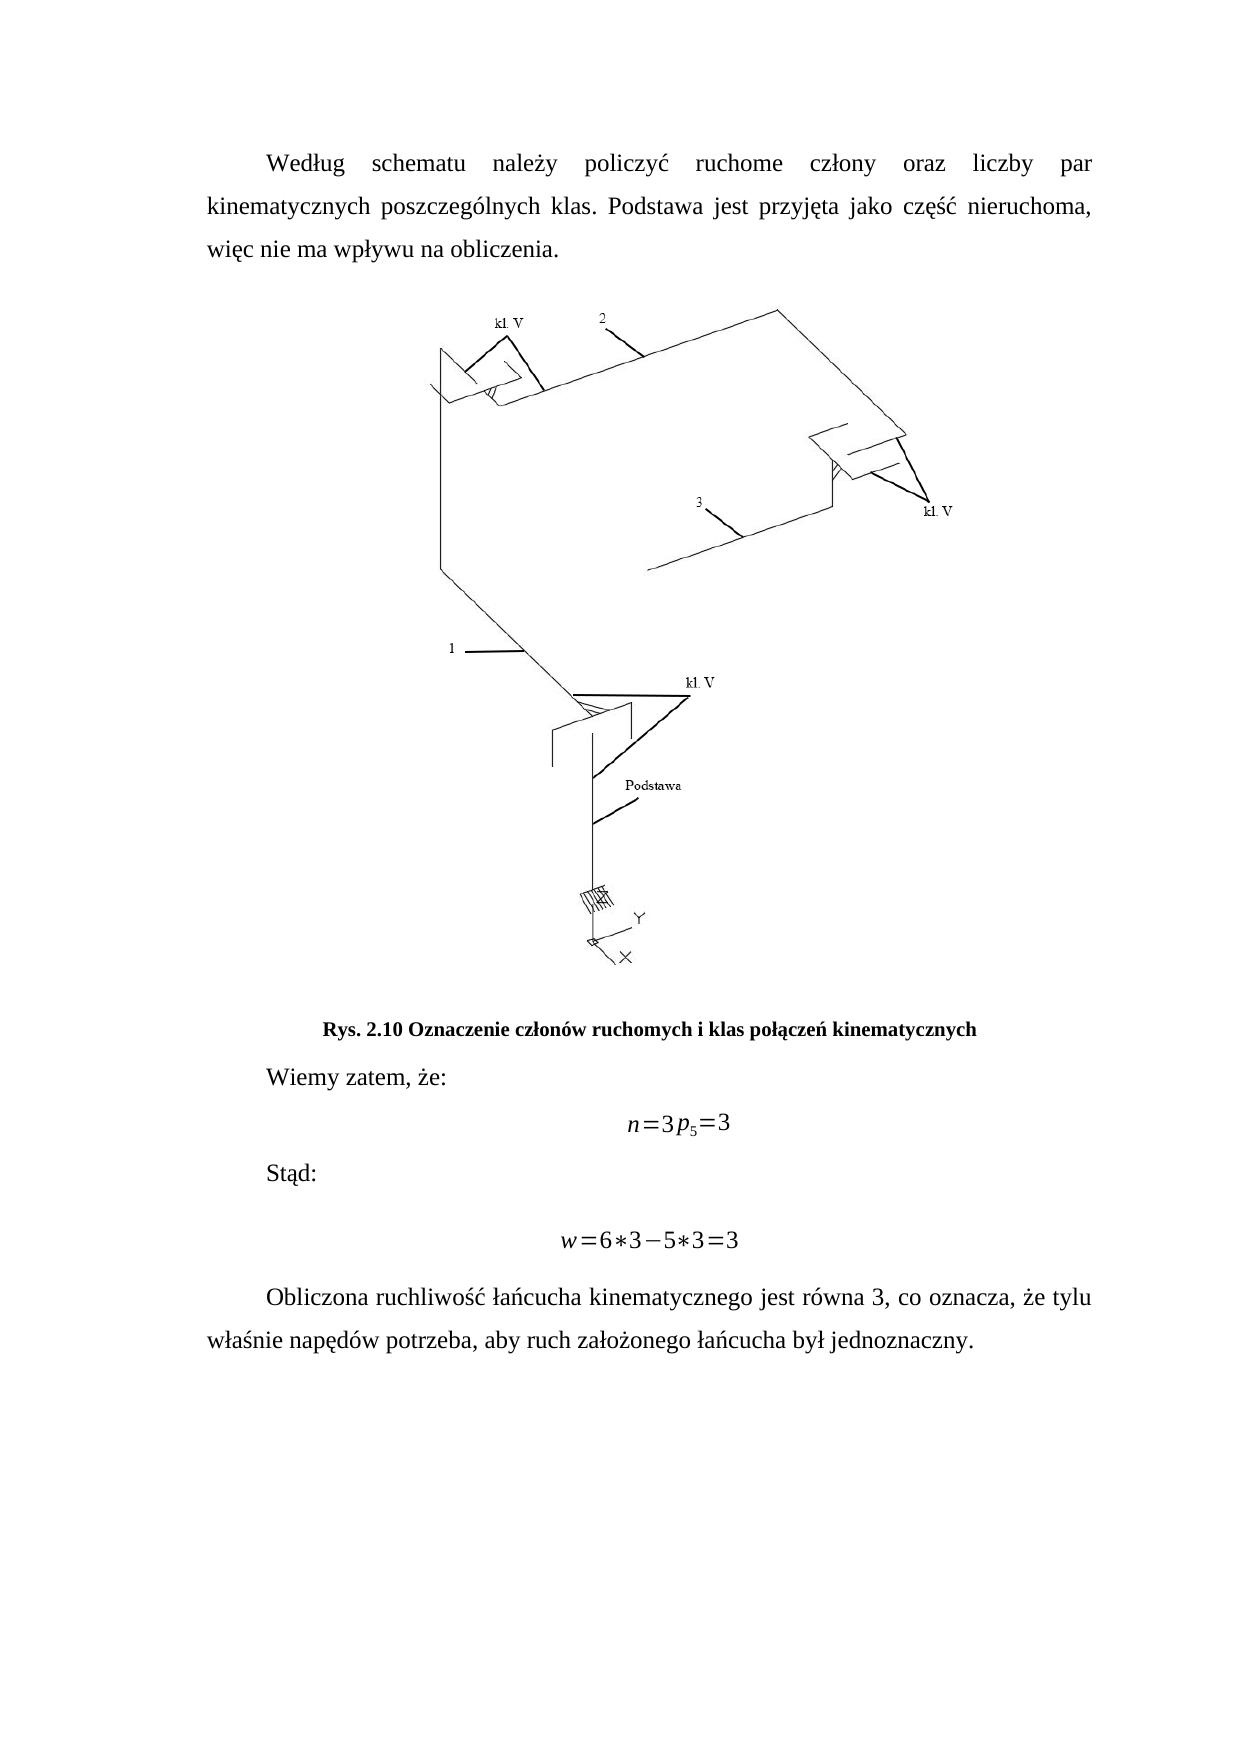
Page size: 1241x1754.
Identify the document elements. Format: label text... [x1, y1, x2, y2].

picture [357, 277, 1002, 991]
text Wiemy zatem, że: [207, 1062, 1093, 1091]
text Obliczona ruchliwość łańcucha kinematycznego jest równa 3, co oznacza, że tylu właśnie napędów potrzeba, aby ruch założonego łańcucha był jednoznaczny. [207, 1282, 1093, 1353]
text Stąd: [207, 1158, 1093, 1187]
text Według schematu należy policzyć ruchome człony oraz liczby par kinematycznych poszczególnych klas. Podstawa jest przyjęta jako część nieruchoma, więc nie ma wpływu na obliczenia. [207, 148, 1093, 263]
